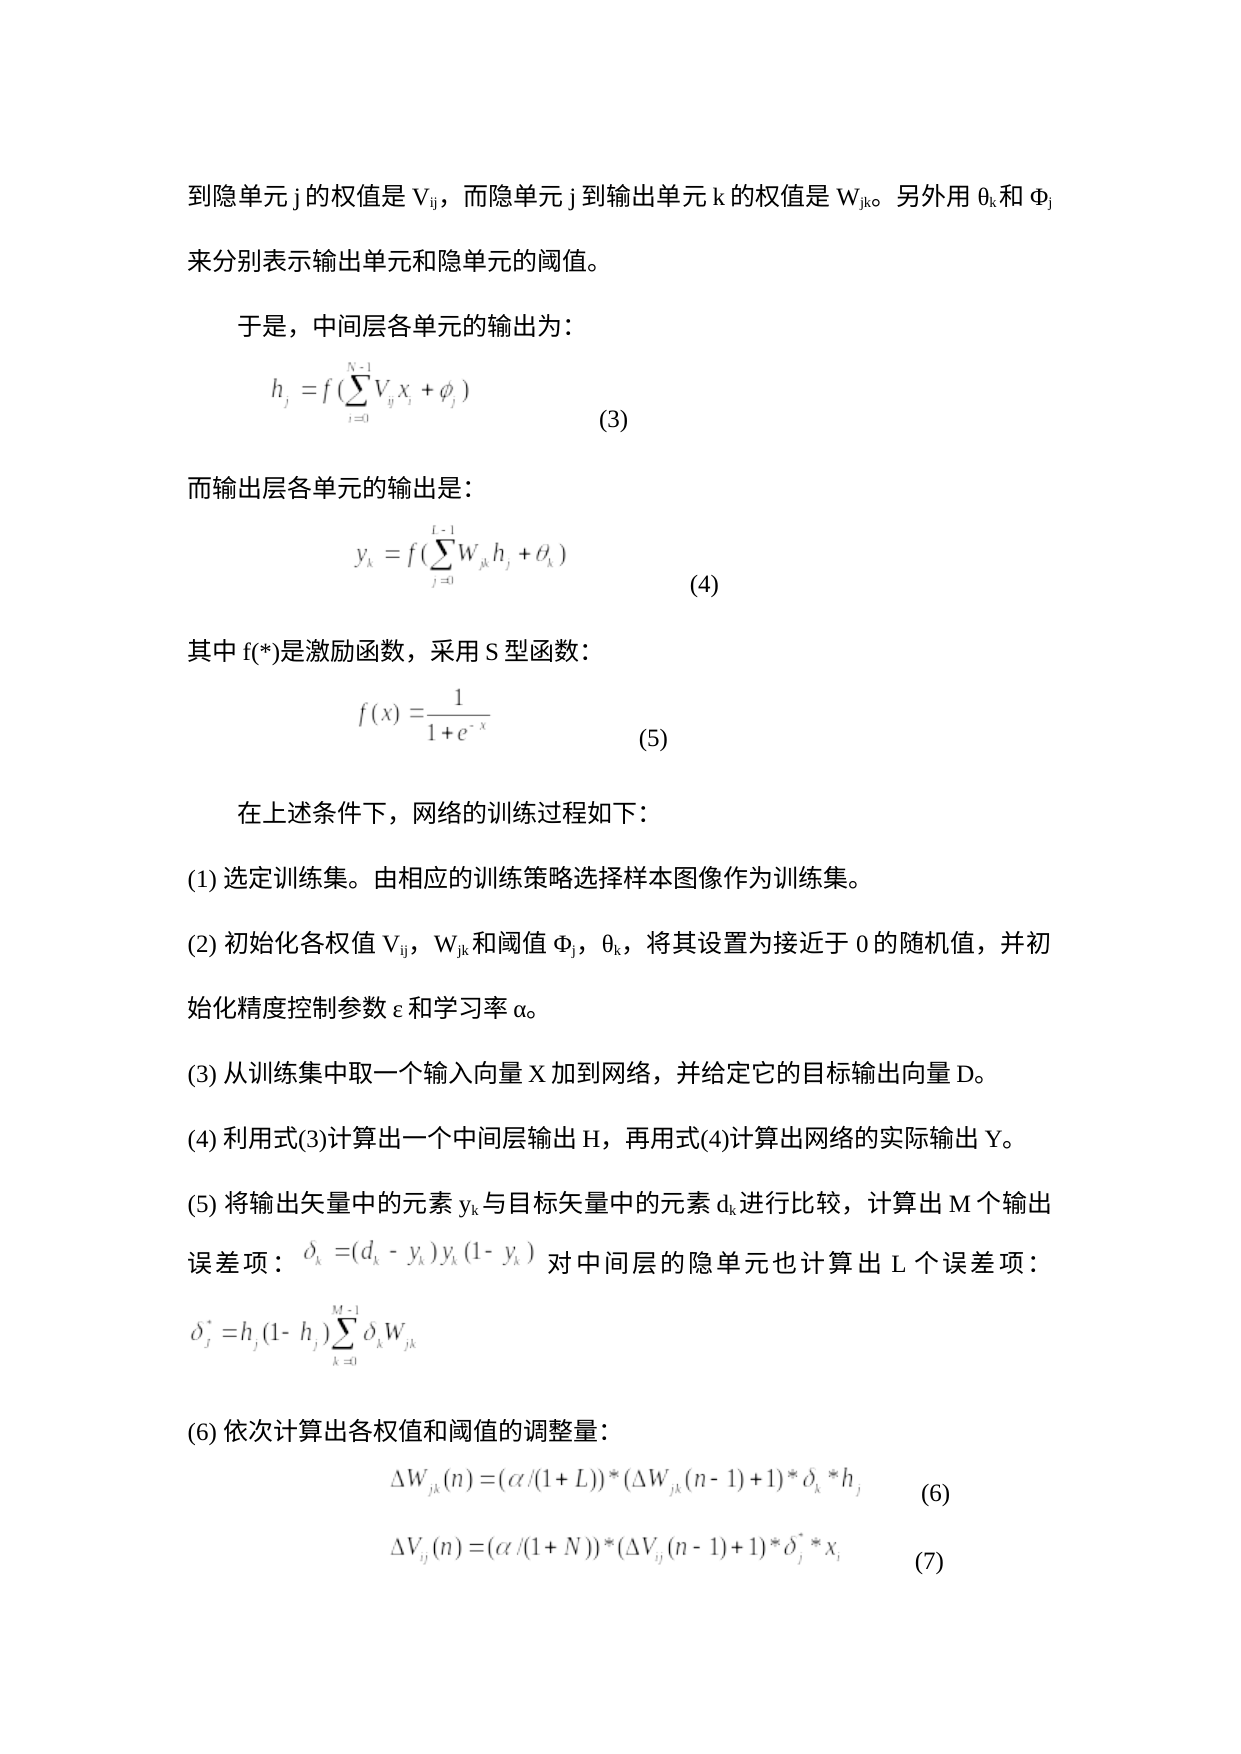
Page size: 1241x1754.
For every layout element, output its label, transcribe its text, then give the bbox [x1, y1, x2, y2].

text (4) 利用式(3)计算出一个中间层输出H，再用式(4)计算出网络的实际输出Y。 [187, 1104, 1053, 1169]
text 于是，中间层各单元的输出为： [187, 292, 1053, 357]
text (2) 初始化各权值Vij，Wjk和阈值Φj，θk，将其设置为接近于0的随机值，并初始化精度控制参数ε和学习率α。 [187, 909, 1053, 1039]
text (5) 将输出矢量中的元素yk与目标矢量中的元素dk进行比较，计算出M个输出误差项： 对中间层的隐单元也计算出L个误差项： [187, 1169, 1053, 1397]
text (4) [187, 519, 1053, 617]
text 在上述条件下，网络的训练过程如下： [187, 779, 1053, 844]
text (6) 依次计算出各权值和阈值的调整量： [187, 1397, 1053, 1462]
text 其中f(*)是激励函数，采用S型函数： [187, 617, 1053, 682]
text (3) [187, 357, 1053, 454]
text 而输出层各单元的输出是： [187, 454, 1053, 519]
text (6) [187, 1462, 1053, 1527]
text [187, 162, 1053, 292]
text (7) [187, 1527, 1053, 1592]
text (3) 从训练集中取一个输入向量X加到网络，并给定它的目标输出向量D。 [187, 1039, 1053, 1104]
text (5) [187, 682, 1053, 779]
text (1) 选定训练集。由相应的训练策略选择样本图像作为训练集。 [187, 844, 1053, 909]
